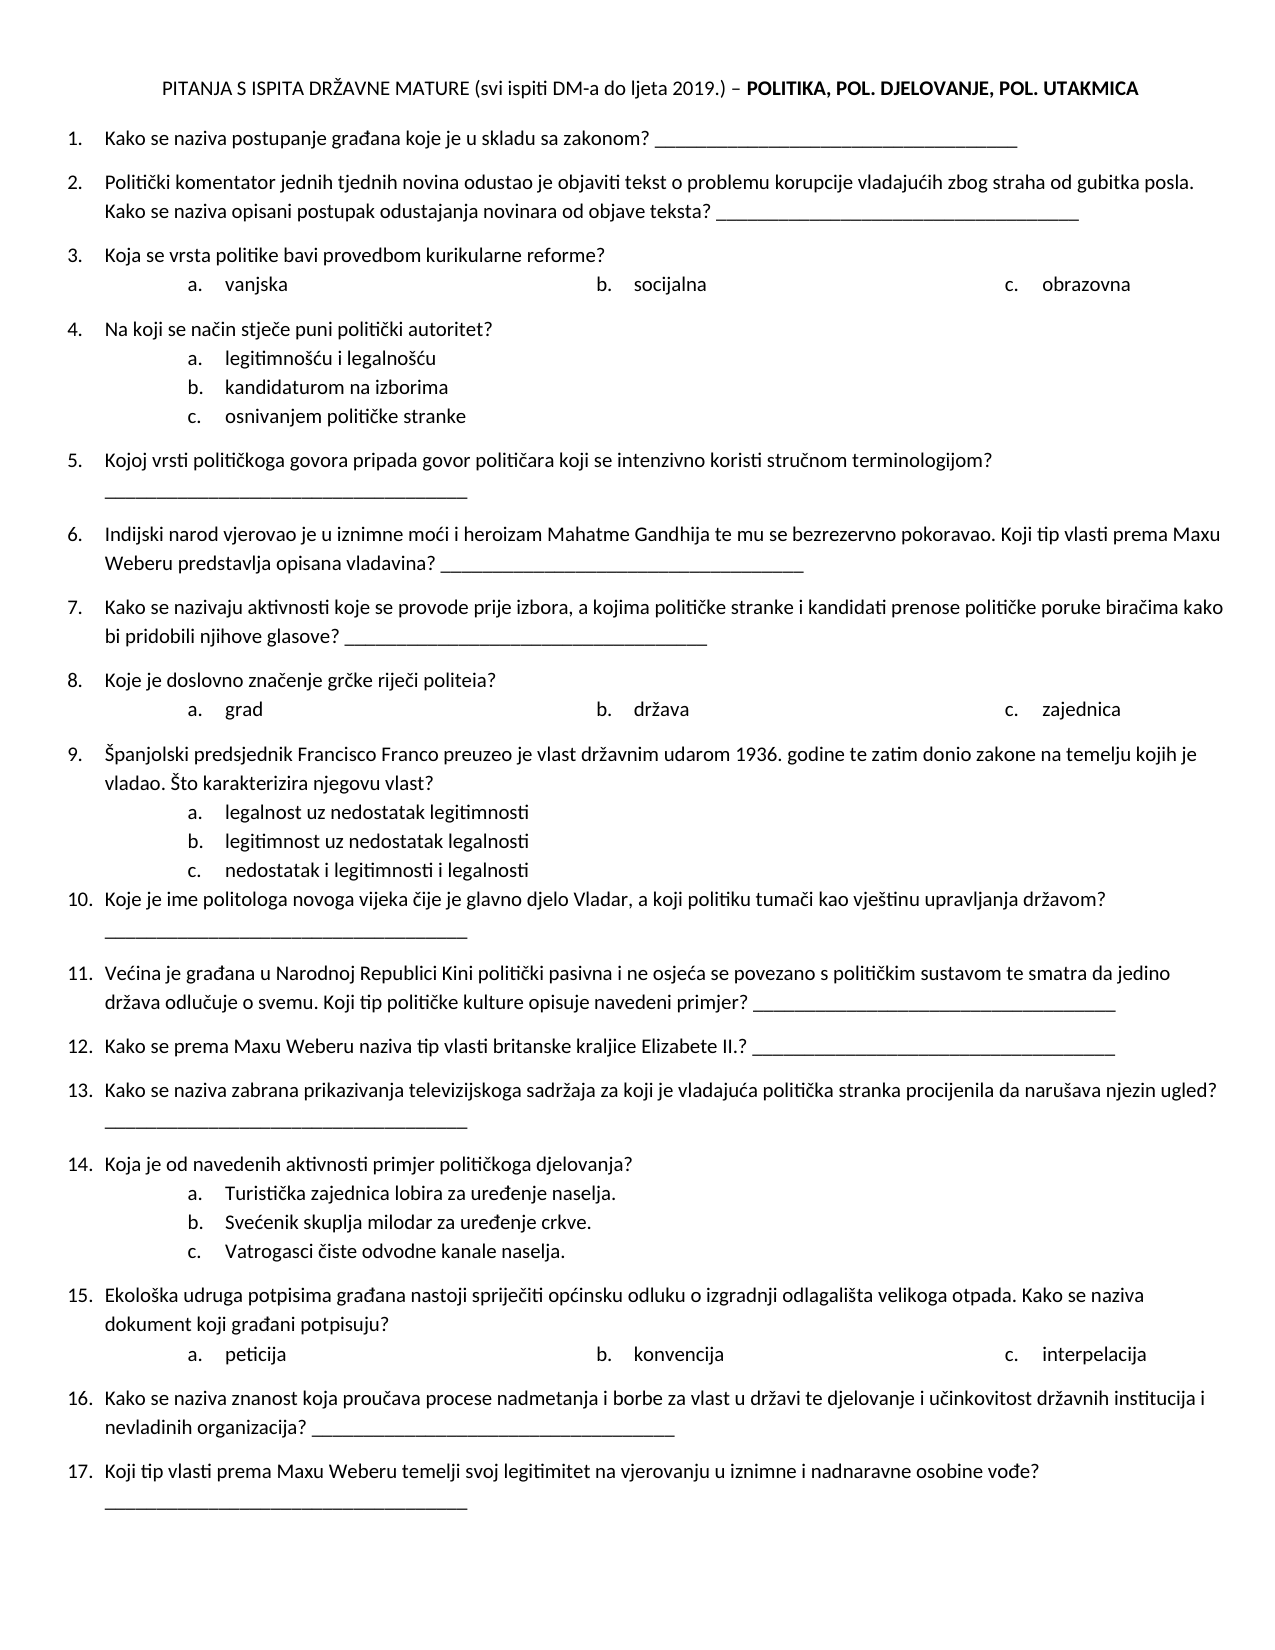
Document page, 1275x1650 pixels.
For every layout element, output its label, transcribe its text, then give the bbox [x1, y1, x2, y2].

list Svećenik skuplja milodar za uređenje crkve. [187, 1209, 1226, 1234]
list Na koji se način stječe puni politički autoritet? [67, 316, 1226, 341]
list Ekološka udruga potpisima građana nastoji spriječiti općinsku odluku o izgradnji odlagališta velikoga otpada. Kako se naziva dokument koji građani potpisuju? [67, 1282, 1226, 1337]
list Kako se naziva postupanje građana koje je u skladu sa zakonom? ___________________________________ [67, 125, 1226, 150]
list legitimnost uz nedostatak legalnosti [187, 828, 1226, 854]
list Kojoj vrsti političkoga govora pripada govor političara koji se intenzivno koristi stručnom terminologijom? ___________________________________ [67, 447, 1226, 502]
list Kako se prema Maxu Weberu naziva tip vlasti britanske kraljice Elizabete II.? ___________________________________ [67, 1033, 1226, 1059]
list obrazovna [1004, 272, 1226, 297]
list Koje je ime politologa novoga vijeka čije je glavno djelo Vladar, a koji politiku tumači kao vještinu upravljanja državom? ___________________________________ [67, 887, 1226, 941]
list legitimnošću i legalnošću [187, 345, 1226, 370]
list interpelacija [1004, 1341, 1226, 1366]
list nedostatak i legitimnosti i legalnosti [187, 857, 1226, 883]
list grad [187, 697, 408, 722]
list peticija [187, 1341, 408, 1366]
list Koja se vrsta politike bavi provedbom kurikularne reforme? [67, 242, 1226, 268]
list Vatrogasci čiste odvodne kanale naselja. [187, 1238, 1226, 1264]
list legalnost uz nedostatak legitimnosti [187, 799, 1226, 824]
list država [596, 697, 817, 722]
list Većina je građana u Narodnoj Republici Kini politički pasivna i ne osjeća se povezano s političkim sustavom te smatra da jedino država odlučuje o svemu. Koji tip političke kulture opisuje navedeni primjer? ___________________________________ [67, 960, 1226, 1014]
list vanjska [187, 272, 408, 297]
list konvencija [596, 1341, 817, 1366]
list osnivanjem političke stranke [187, 403, 1226, 429]
list Koji tip vlasti prema Maxu Weberu temelji svoj legitimitet na vjerovanju u iznimne i nadnaravne osobine vođe? ___________________________________ [67, 1458, 1226, 1513]
list Kako se naziva znanost koja proučava procese nadmetanja i borbe za vlast u državi te djelovanje i učinkovitost državnih institucija i nevladinih organizacija? ___________________________________ [67, 1385, 1226, 1439]
list Turistička zajednica lobira za uređenje naselja. [187, 1180, 1226, 1205]
list Koja je od navedenih aktivnosti primjer političkoga djelovanja? [67, 1151, 1226, 1176]
list Kako se nazivaju aktivnosti koje se provode prije izbora, a kojima političke stranke i kandidati prenose političke poruke biračima kako bi pridobili njihove glasove? ___________________________________ [67, 594, 1226, 649]
list Indijski narod vjerovao je u iznimne moći i heroizam Mahatme Gandhija te mu se bezrezervno pokoravao. Koji tip vlasti prema Maxu Weberu predstavlja opisana vladavina? ___________________________________ [67, 521, 1226, 575]
list socijalna [596, 272, 817, 297]
list Koje je doslovno značenje grčke riječi politeia? [67, 667, 1226, 693]
list Kako se naziva zabrana prikazivanja televizijskoga sadržaja za koji je vladajuća politička stranka procijenila da narušava njezin ugled? ___________________________________ [67, 1077, 1226, 1132]
list zajednica [1004, 697, 1226, 722]
list Politički komentator jednih tjednih novina odustao je objaviti tekst o problemu korupcije vladajućih zbog straha od gubitka posla. Kako se naziva opisani postupak odustajanja novinara od objave teksta? ___________________________________ [67, 169, 1226, 224]
list kandidaturom na izborima [187, 374, 1226, 399]
text PITANJA S ISPITA DRŽAVNE MATURE (svi ispiti DM-a do ljeta 2019.) – POLITIKA, POL. DJELOVANJE, POL. UTAKMICA [75, 75, 1226, 100]
list Španjolski predsjednik Francisco Franco preuzeo je vlast državnim udarom 1936. godine te zatim donio zakone na temelju kojih je vladao. Što karakterizira njegovu vlast? [67, 741, 1226, 795]
